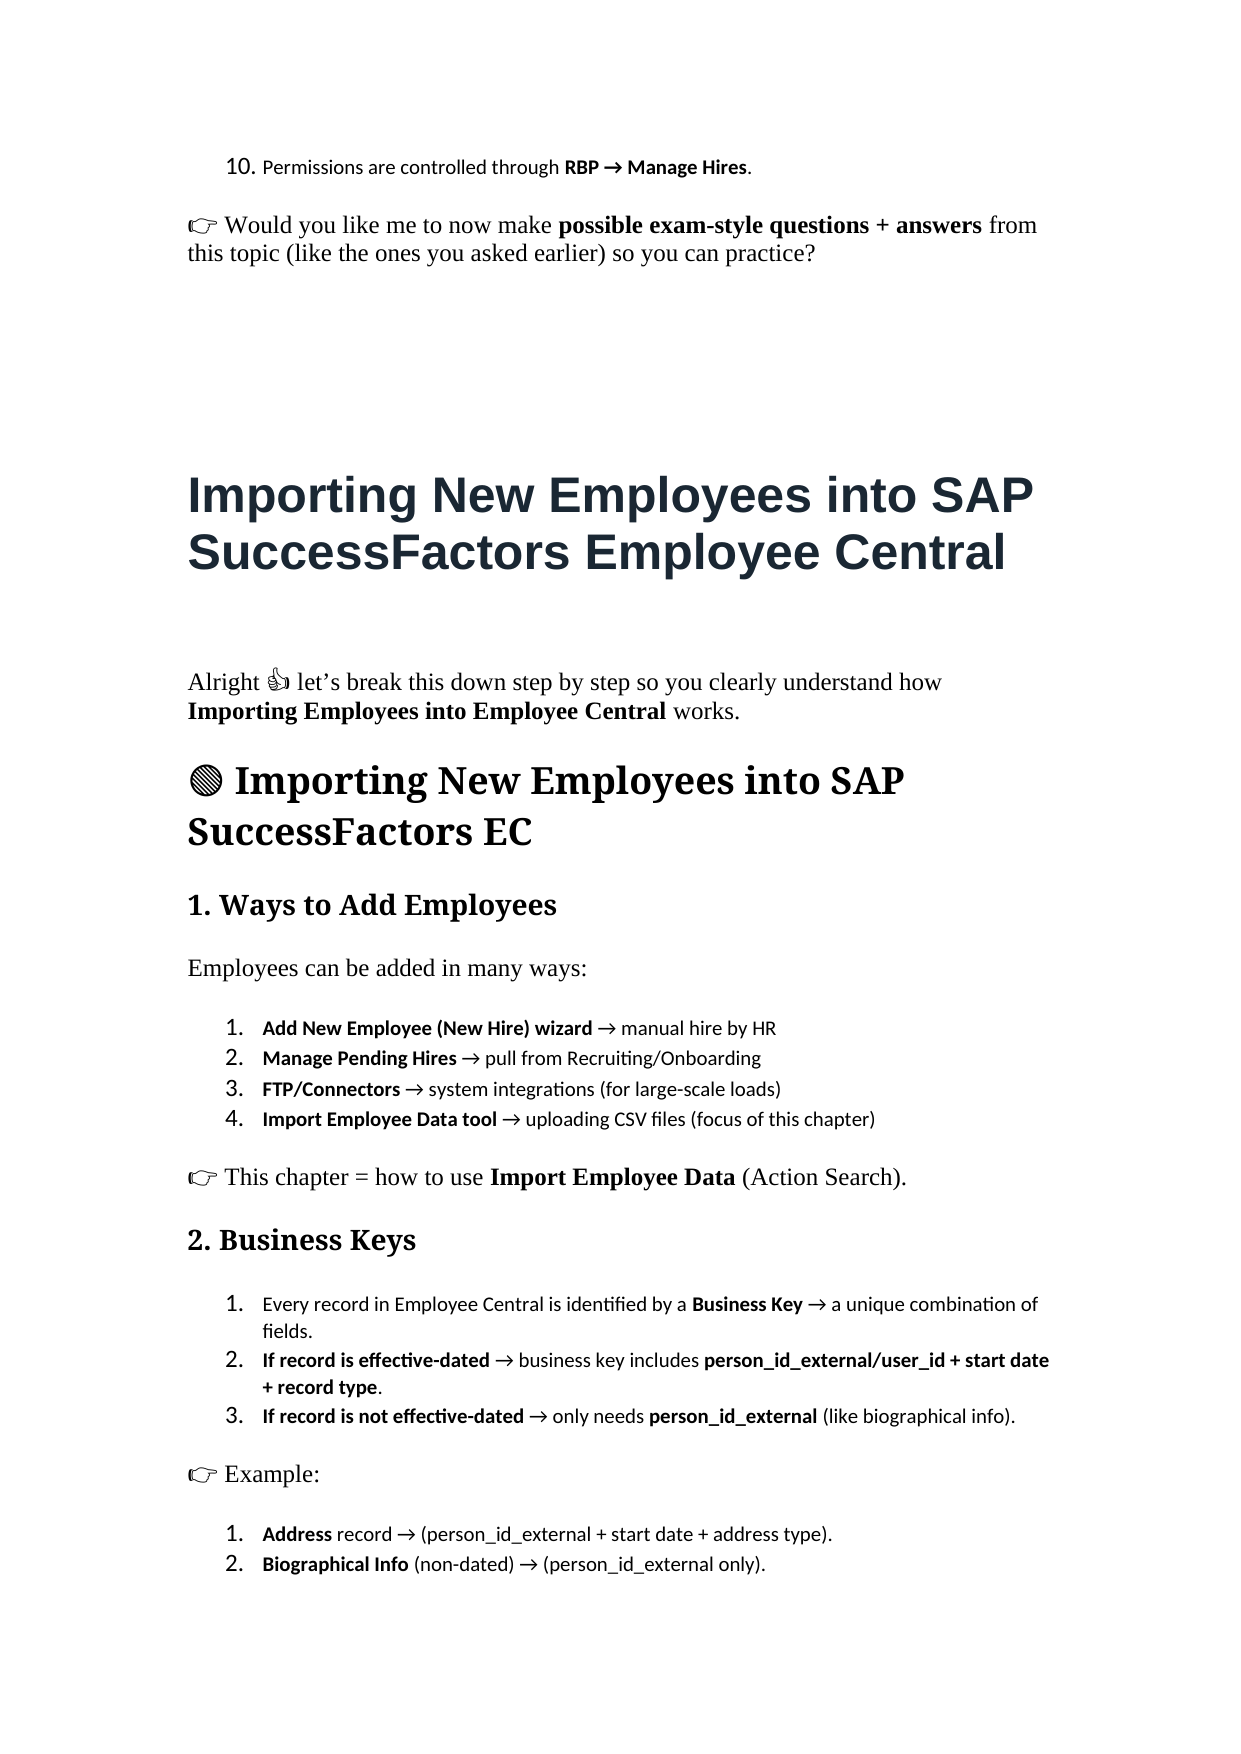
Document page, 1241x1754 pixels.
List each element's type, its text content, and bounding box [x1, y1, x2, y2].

list FTP/Connectors → system integrations (for large-scale loads) [225, 1072, 1053, 1102]
subtitle Importing New Employees into SAP SuccessFactors Employee Central [1007, 465, 1053, 580]
list Import Employee Data tool → uploading CSV files (focus of this chapter) [225, 1102, 1053, 1133]
list If record is effective-dated → business key includes person_id_external/user_id + start date + record type. [225, 1343, 1053, 1399]
list Every record in Employee Central is identified by a Business Key → a unique combination of fields. [225, 1287, 1053, 1343]
list If record is not effective-dated → only needs person_id_external (like biographical info). [225, 1399, 1053, 1430]
text 👉 Example: [187, 1459, 1053, 1488]
list Add New Employee (New Hire) wizard → manual hire by HR [225, 1011, 1053, 1041]
subtitle 🟢 Importing New Employees into SAP SuccessFactors EC [187, 754, 1053, 856]
text Employees can be added in many ways: [187, 953, 1053, 982]
subtitle 1. Ways to Add Employees [187, 885, 1053, 924]
list Manage Pending Hires → pull from Recruiting/Onboarding [225, 1041, 1053, 1072]
text 👉 Would you like me to now make possible exam-style questions + answers from this topic (like the ones you asked earlier) so you can practice? [187, 210, 1053, 267]
list Biographical Info (non-dated) → (person_id_external only). [225, 1547, 1053, 1578]
text Alright 👍 let’s break this down step by step so you clearly understand how Importing Employees into Employee Central works. [187, 667, 1053, 725]
subtitle 2. Business Keys [187, 1220, 1053, 1258]
text 👉 This chapter = how to use Import Employee Data (Action Search). [187, 1162, 1053, 1191]
list Address record → (person_id_external + start date + address type). [225, 1517, 1053, 1547]
list Permissions are controlled through RBP → Manage Hires. [225, 150, 1053, 181]
